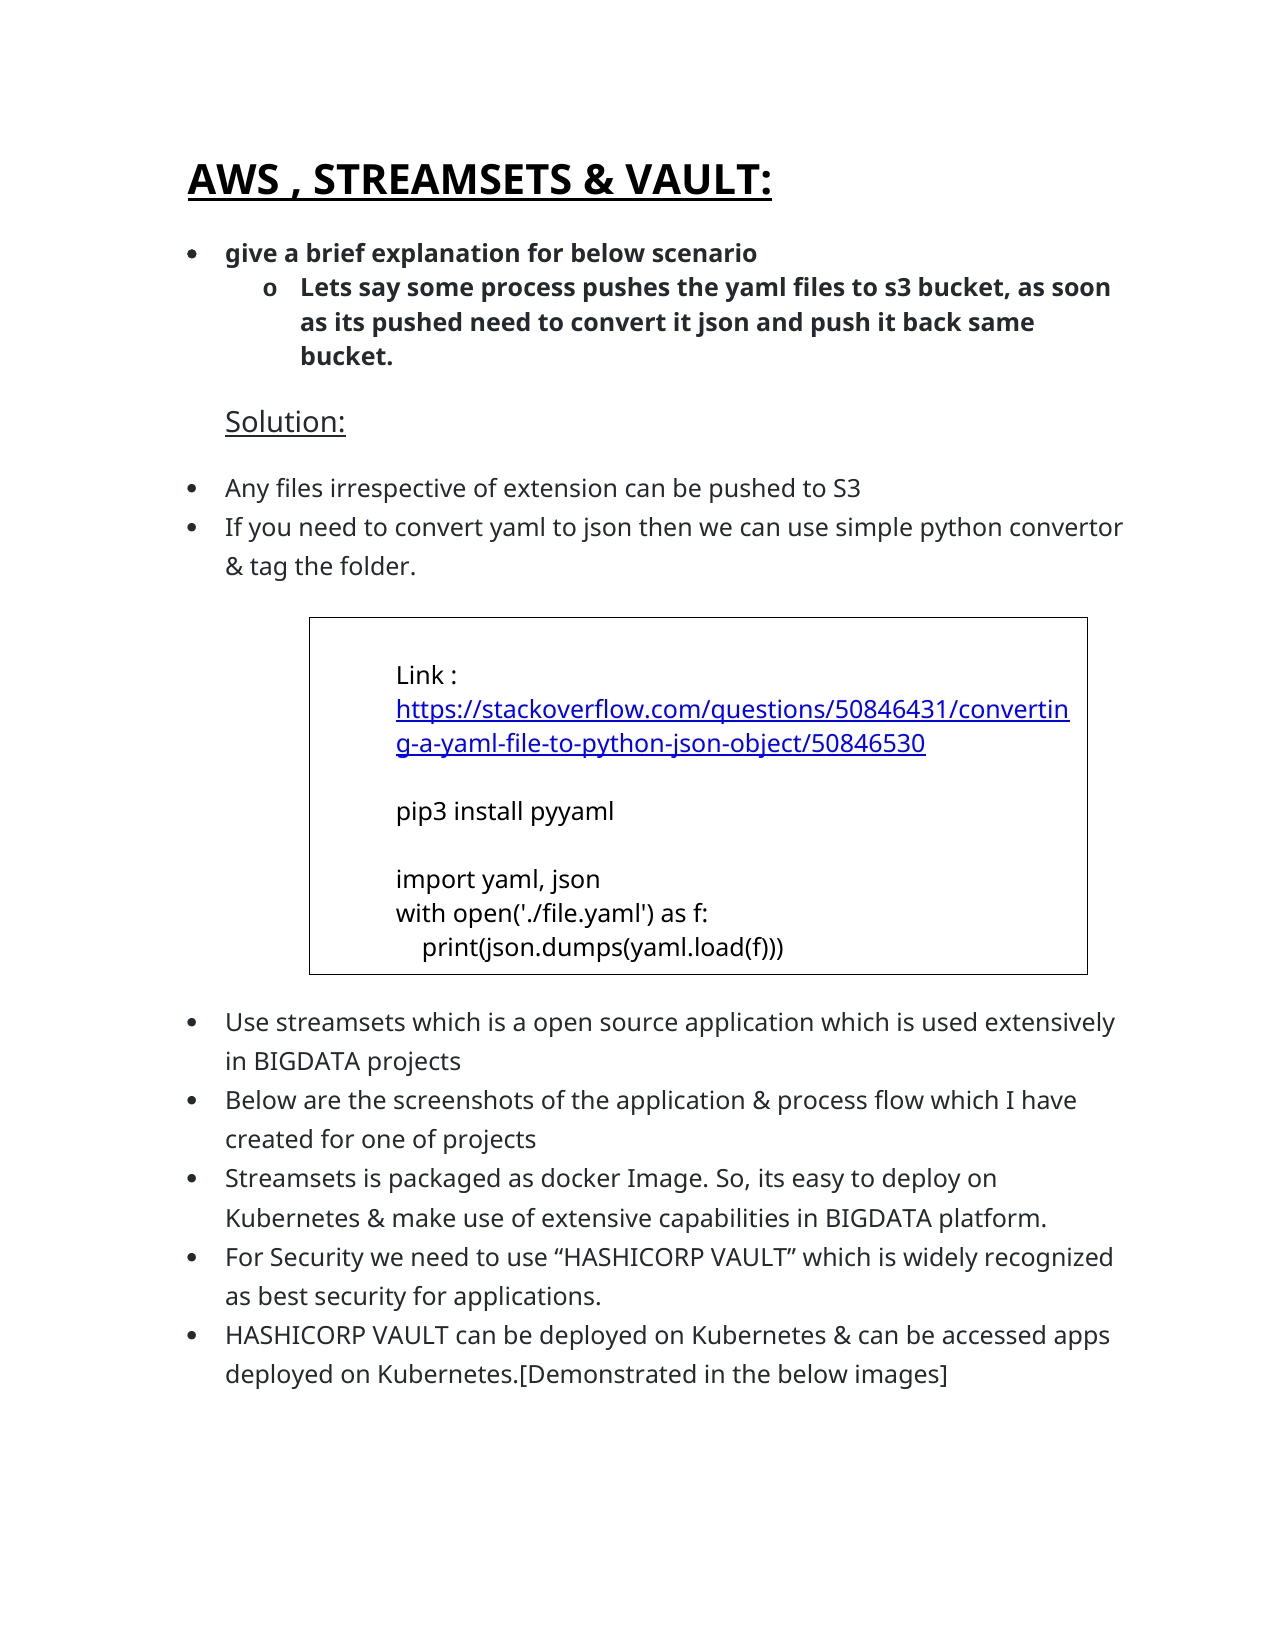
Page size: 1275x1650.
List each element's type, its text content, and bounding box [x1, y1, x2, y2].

list Lets say some process pushes the yaml files to s3 bucket, as soon as its pushed need to convert it json and push it back same bucket. [262, 270, 1125, 372]
text AWS , STREAMSETS & VAULT: [187, 150, 1125, 207]
list Any files irrespective of extension can be pushed to S3 [187, 470, 1125, 504]
list If you need to convert yaml to json then we can use simple python convertor & tag the folder. [187, 509, 1125, 583]
text Solution: [225, 402, 1125, 441]
list Use streamsets which is a open source application which is used extensively in BIGDATA projects [187, 1004, 1125, 1078]
list For Security we need to use “HASHICORP VAULT” which is widely recognized as best security for applications. [187, 1239, 1125, 1313]
list Streamsets is packaged as docker Image. So, its easy to deploy on Kubernetes & make use of extensive capabilities in BIGDATA platform. [187, 1161, 1125, 1234]
list Below are the screenshots of the application & process flow which I have created for one of projects [187, 1083, 1125, 1156]
list give a brief explanation for below scenario [187, 236, 1125, 270]
table_header Link : https://stackoverflow.com/questions/50846431/converting-a-yaml-file-to-python-json-object/50846530 pip3 install pyyaml import yaml, json with open('./file.yaml') as f: print(json.dumps(yaml.load(f))) [310, 618, 1087, 974]
list HASHICORP VAULT can be deployed on Kubernetes & can be accessed apps deployed on Kubernetes.[Demonstrated in the below images] [187, 1318, 1125, 1391]
